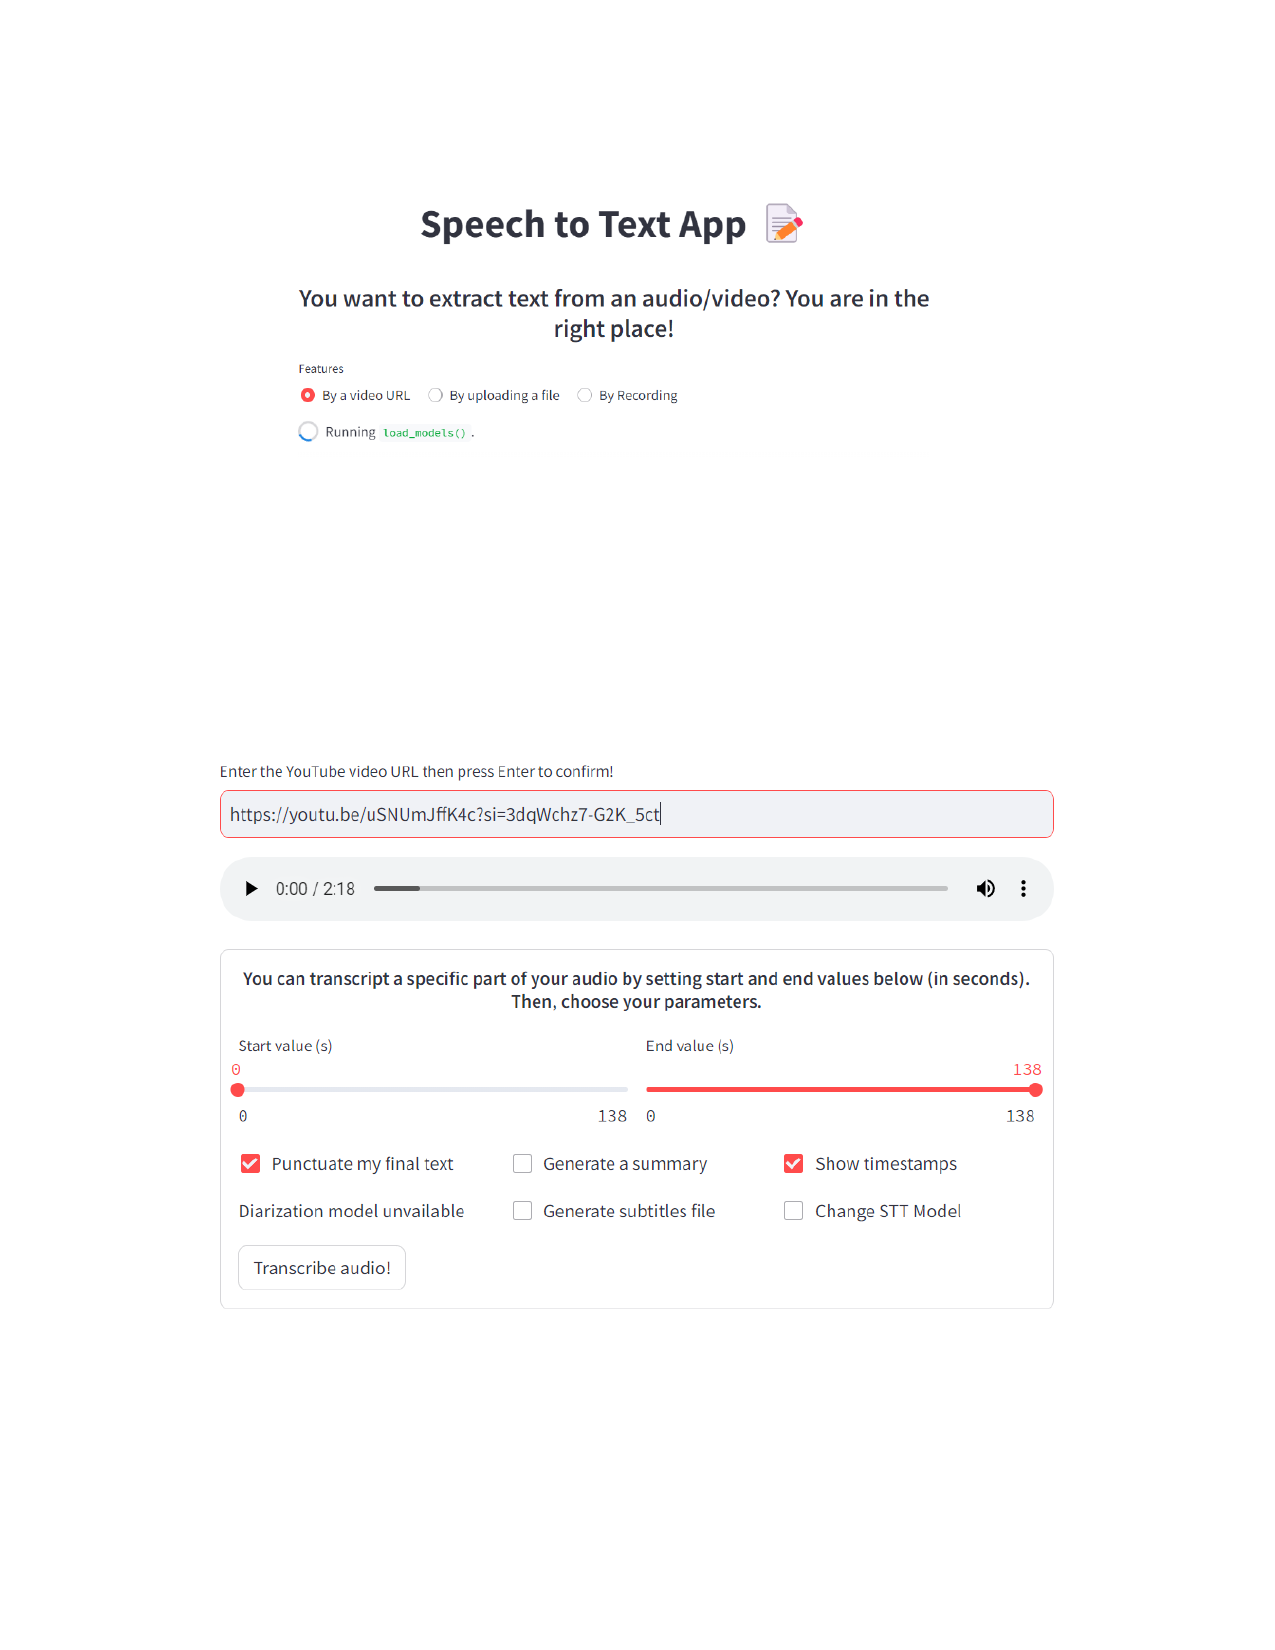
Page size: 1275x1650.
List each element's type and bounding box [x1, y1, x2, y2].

picture [187, 748, 1088, 1346]
picture [187, 150, 1088, 679]
